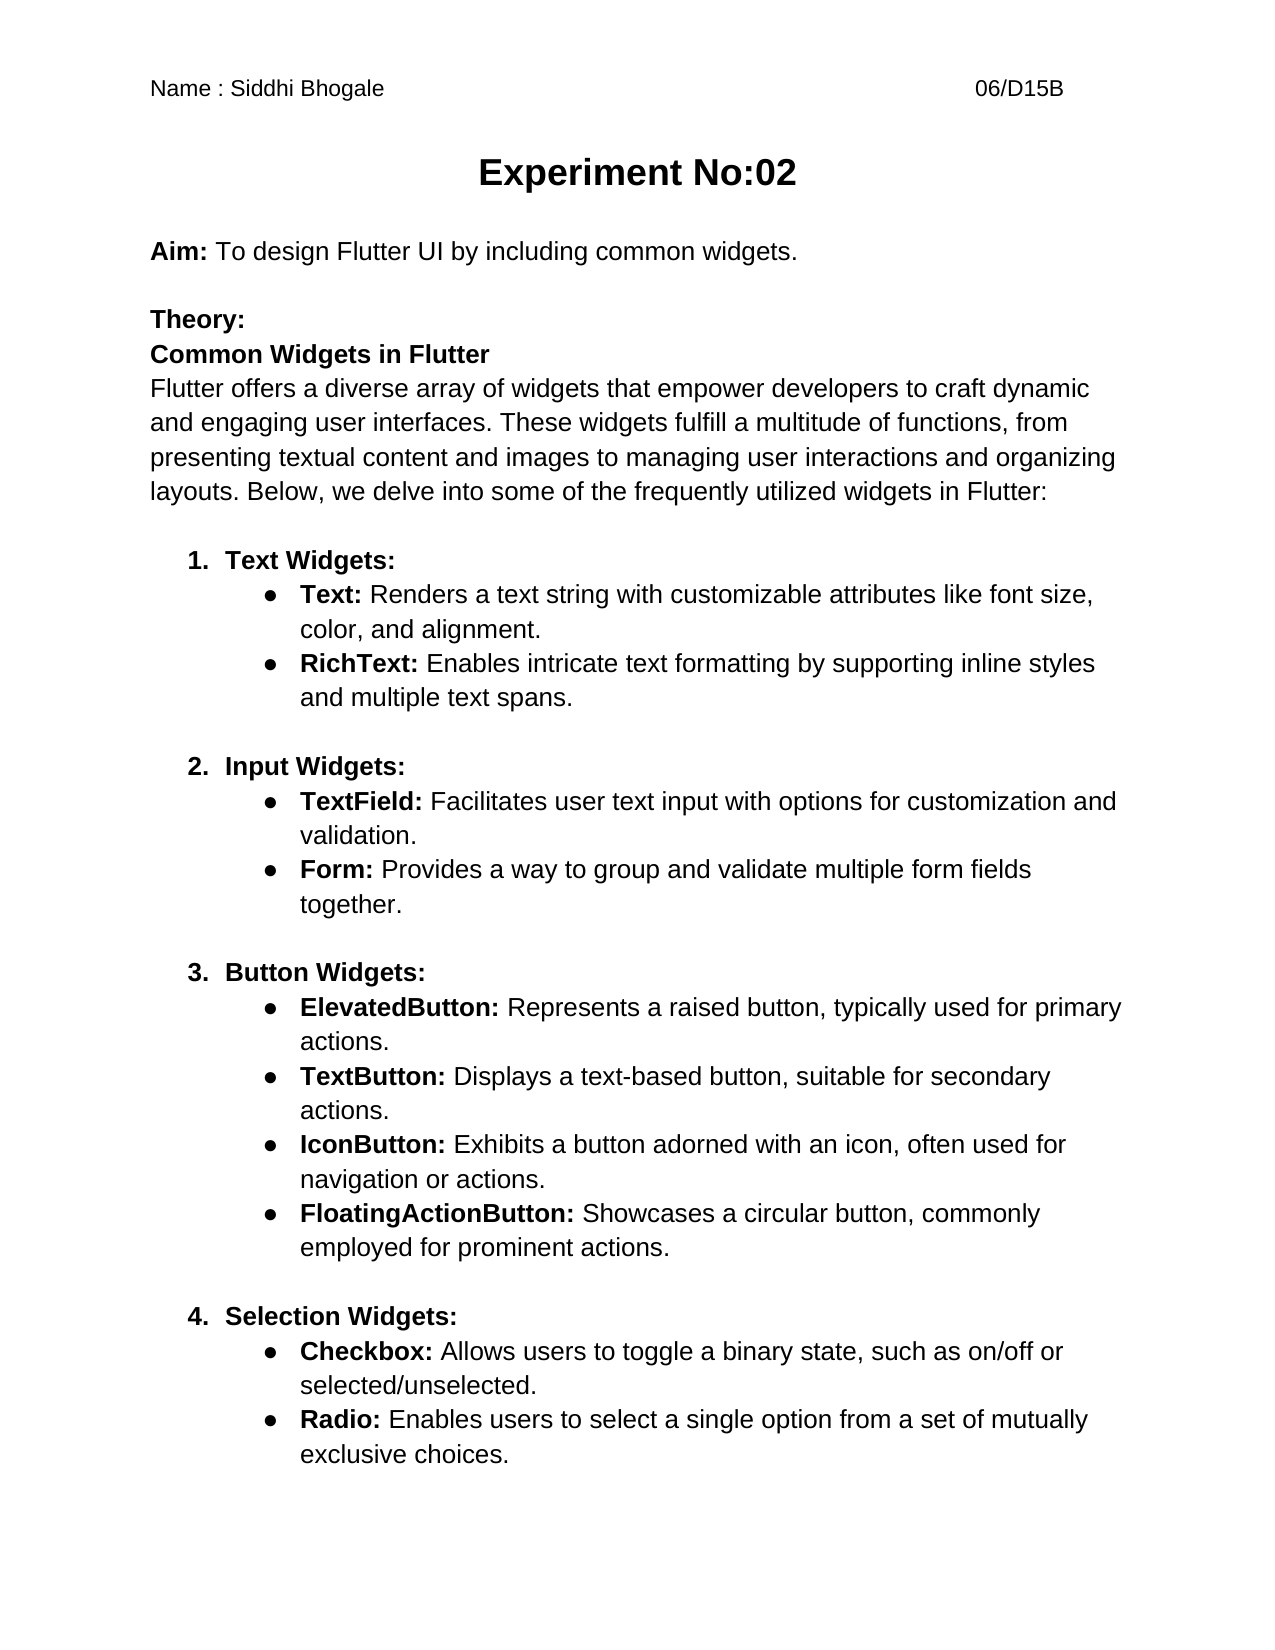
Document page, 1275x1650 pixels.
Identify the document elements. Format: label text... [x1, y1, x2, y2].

list Radio: Enables users to select a single option from a set of mutually exclusive choices. [262, 1404, 1125, 1468]
text Aim: To design Flutter UI by including common widgets. [150, 236, 1125, 265]
list ElevatedButton: Represents a raised button, typically used for primary actions. [262, 992, 1125, 1056]
list Input Widgets: [187, 751, 1125, 781]
list Checkbox: Allows users to toggle a binary state, such as on/off or selected/unselected. [262, 1336, 1125, 1400]
text Flutter offers a diverse array of widgets that empower developers to craft dynamic and engaging user interfaces. These widgets fulfill a multitude of functions, from presenting textual content and images to managing user interactions and organizing layouts. Below, we delve into some of the frequently utilized widgets in Flutter: [150, 373, 1125, 506]
text Theory: [150, 304, 1125, 334]
list Button Widgets: [187, 957, 1125, 987]
list FloatingActionButton: Showcases a circular button, commonly employed for prominent actions. [262, 1198, 1125, 1262]
list TextField: Facilitates user text input with options for customization and validation. [262, 786, 1125, 850]
list RichText: Enables intricate text formatting by supporting inline styles and multiple text spans. [262, 648, 1125, 712]
list IconButton: Exhibits a button adorned with an icon, often used for navigation or actions. [262, 1129, 1125, 1193]
list Form: Provides a way to group and validate multiple form fields together. [262, 854, 1125, 918]
list Text Widgets: [187, 545, 1125, 575]
list TextButton: Displays a text-based button, suitable for secondary actions. [262, 1061, 1125, 1125]
list Text: Renders a text string with customizable attributes like font size, color, and alignment. [262, 579, 1125, 643]
text Common Widgets in Flutter [150, 339, 1125, 368]
text Experiment No:02 [150, 150, 1125, 193]
list Selection Widgets: [187, 1301, 1125, 1331]
